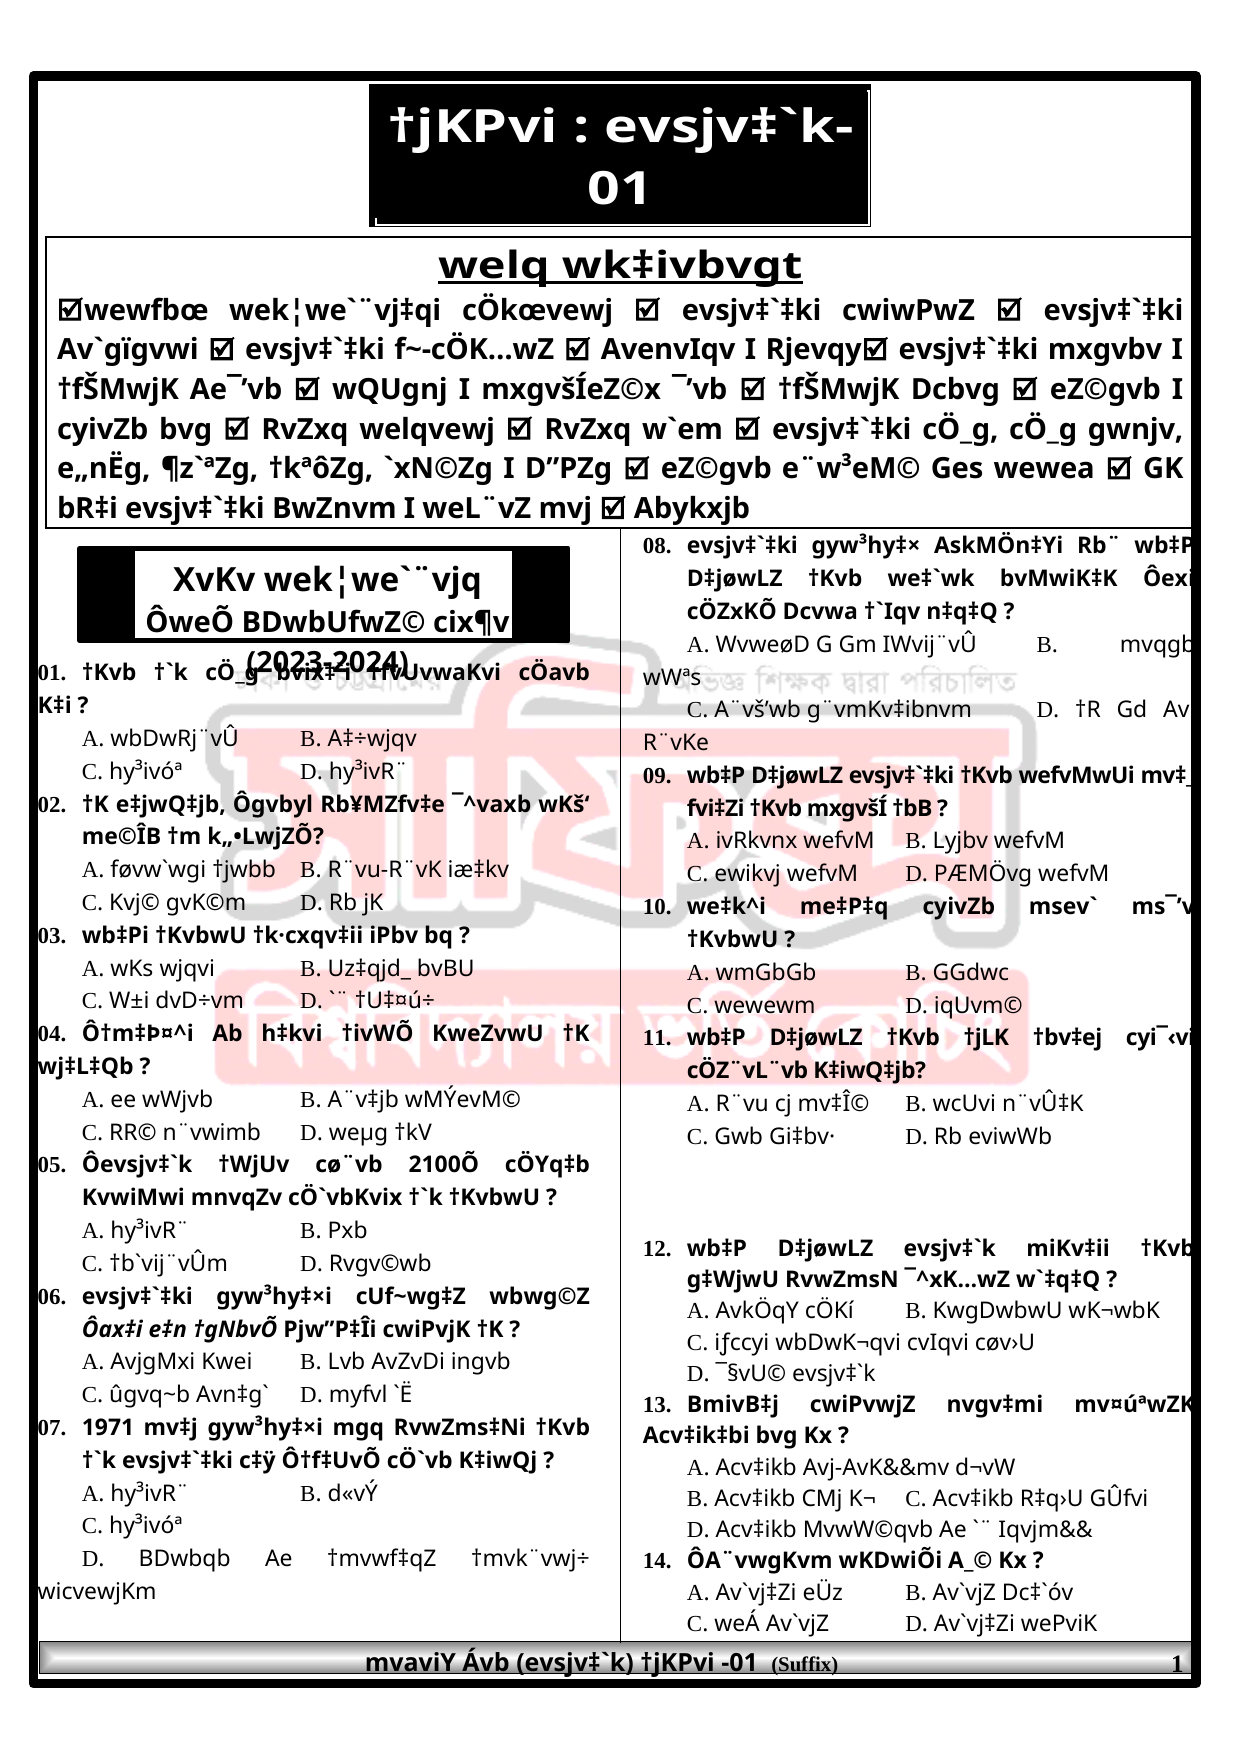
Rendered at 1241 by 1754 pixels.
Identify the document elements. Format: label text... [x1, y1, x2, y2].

text B. Acv‡ikb CMj K¬ C. Acv‡ikb R‡q›U GÛfvi [643, 1482, 1195, 1513]
text A. wbDwRj¨vÛ B. A‡÷wjqv [37, 722, 590, 753]
text A. wmGbGb B. GGdwc [643, 956, 1195, 987]
text C. W±i dvD÷vm D. `¨ †U‡¤ú÷ [37, 984, 590, 1016]
text 06. evsjv‡`‡ki gyw³hy‡×i cUf~wg‡Z wbwg©Z Ôax‡i e‡n †gNbvÕ Pjw”P‡Îi cwiPvjK †K ? [37, 1280, 590, 1344]
text A. wKs wjqvi B. Uz‡qjd_ bvBU [37, 952, 590, 983]
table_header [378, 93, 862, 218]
text 07. 1971 mv‡j gyw³hy‡×i mgq RvwZms‡Ni †Kvb †`k evsjv‡`‡ki c‡ÿ Ô†f‡UvÕ cÖ`vb K‡iwQj ? [37, 1411, 590, 1475]
text C. RR© n¨vwimb D. weµg †kV [37, 1116, 590, 1147]
text A. R¨vu cj mv‡Î© B. wcUvi n¨vÛ‡K [643, 1087, 1195, 1118]
text 09. wb‡P D‡jøwLZ evsjv‡`‡ki †Kvb wefvMwUi mv‡_ fvi‡Zi †Kvb mxgvšÍ †bB ? [643, 759, 1195, 823]
text C. hy³ivóª D. hy³ivR¨ [37, 755, 590, 786]
text D. ¯§vU© evsjv‡`k [643, 1357, 1195, 1388]
text 10. we‡k^i me‡P‡q cyivZb msev` ms¯’v †KvbwU ? [643, 890, 1195, 954]
text A. WvweøD G Gm IWvij¨vÛ B. mvqgb wWªs [643, 628, 1195, 692]
text A. Acv‡ikb Avj-AvK&&mv d¬vW [643, 1450, 1195, 1482]
text 01. †Kvb †`k cÖ_g bvix‡`i †fvUvwaKvi cÖavb K‡i ? [37, 656, 590, 720]
text C. A¨vš’wb g¨vmKv‡ibnvm D. †R Gd Avi R¨vKe [643, 693, 1195, 757]
text A. føvw`wgi †jwbb B. R¨vu-R¨vK iæ‡kv [37, 853, 590, 884]
text A. ee wWjvb B. A¨v‡jb wMÝevM© [37, 1083, 590, 1114]
text 11. wb‡P D‡jøwLZ †Kvb †jLK †bv‡ej cyi¯‹vi cÖZ¨vL¨vb K‡iwQ‡jb? [643, 1021, 1195, 1085]
text C. Gwb Gi‡bv· D. Rb eviwWb [643, 1120, 1195, 1151]
text A. AvjgMxi Kwei B. Lvb AvZvDi ingvb [37, 1345, 590, 1377]
text A. AvkÖqY cÖKí B. KwgDwbwU wK¬wbK [643, 1294, 1195, 1325]
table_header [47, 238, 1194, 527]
text C. hy³ivóª [37, 1509, 590, 1541]
text D. Acv‡ikb MvwW©qvb Ae `¨ Iqvjm&& [643, 1513, 1195, 1544]
text 08. evsjv‡`‡ki gyw³hy‡× AskMÖn‡Yi Rb¨ wb‡P D‡jøwLZ †Kvb we‡`wk bvMwiK‡K Ôexi cÖZxKÕ Dcvwa †`Iqv n‡q‡Q ? [643, 529, 1195, 626]
text 03. wb‡Pi †KvbwU †k·cxqv‡ii iPbv bq ? [37, 919, 590, 950]
text 02. †K e‡jwQ‡jb, Ôgvbyl Rb¥MZfv‡e ¯^vaxb wKš‘ me©ÎB †m k„•LwjZÕ? [37, 787, 590, 852]
text C. ewikvj wefvM D. PÆMÖvg wefvM [643, 857, 1195, 888]
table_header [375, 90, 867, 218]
text C. †b`vij¨vÛm D. Rvgv©wb [37, 1247, 590, 1278]
text C. Kvj© gvK©m D. Rb jK [37, 886, 590, 917]
text 13. BmivB‡j cwiPvwjZ nvgv‡mi mv¤úªwZK Acv‡ik‡bi bvg Kx ? [643, 1388, 1195, 1450]
text C. wewewm D. iqUvm© [643, 988, 1195, 1020]
text C. weÁ Av`vjZ D. Av`vj‡Zi wePviK [643, 1607, 1195, 1638]
text 14. ÔA¨vwgKvm wKDwiÕi A_© Kx ? [643, 1544, 1195, 1575]
text A. ivRkvnx wefvM B. Lyjbv wefvM [643, 824, 1195, 856]
text D. BDwbqb Ae †mvwf‡qZ †mvk¨vwj÷ wicvewjKm [37, 1542, 590, 1606]
text A. Av`vj‡Zi eÜz B. Av`vjZ Dc‡`óv [643, 1575, 1195, 1607]
text 04. Ô†m‡Þ¤^i Ab h‡kvi †ivWÕ KweZvwU †K wj‡L‡Qb ? [37, 1017, 590, 1081]
text C. iƒccyi wbDwK¬qvi cvIqvi cøv›U [643, 1325, 1195, 1357]
text A. hy³ivR¨ B. Pxb [37, 1214, 590, 1245]
text 05. Ôevsjv‡`k †WjUv cø¨vb 2100Õ cÖYq‡b KvwiMwi mnvqZv cÖ`vbKvix †`k †KvbwU ? [37, 1148, 590, 1212]
text A. hy³ivR¨ B. d«vÝ [37, 1477, 590, 1508]
text 12. wb‡P D‡jøwLZ evsjv‡`k miKv‡ii †Kvb g‡WjwU RvwZmsN ¯^xK…wZ w`‡q‡Q ? [643, 1232, 1195, 1294]
text C. ûgvq~b Avn‡g` D. myfvl `Ë [37, 1378, 590, 1409]
